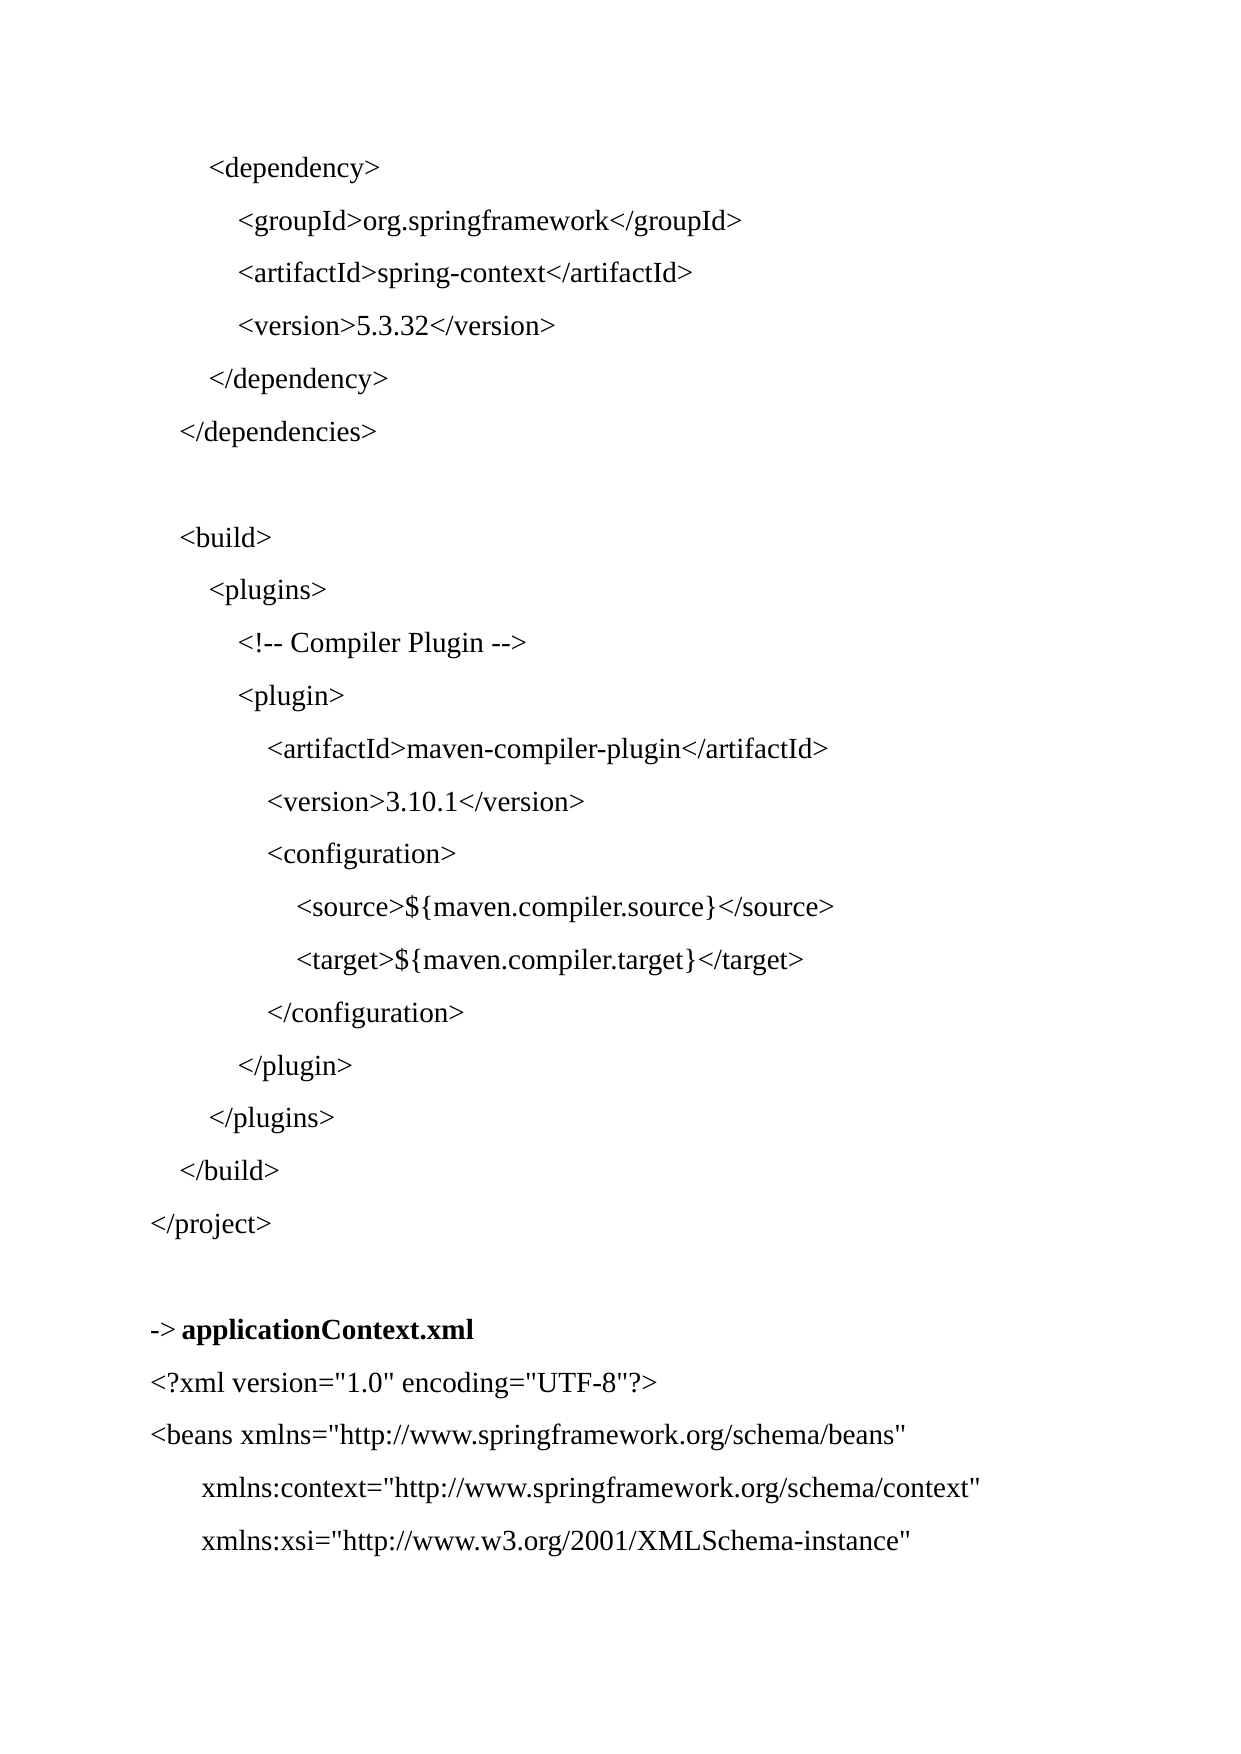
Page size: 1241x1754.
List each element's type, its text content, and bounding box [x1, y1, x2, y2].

text <source>${maven.compiler.source}</source> [150, 889, 1090, 923]
text </plugin> [150, 1048, 1090, 1081]
text <?xml version="1.0" encoding="UTF-8"?> [150, 1365, 1090, 1398]
text <artifactId>spring-context</artifactId> [150, 256, 1090, 289]
text </build> [150, 1153, 1090, 1187]
text </dependency> [150, 361, 1090, 395]
text <version>5.3.32</version> [150, 308, 1090, 342]
text <!-- Compiler Plugin --> [150, 625, 1090, 659]
text -> applicationContext.xml [150, 1312, 1090, 1345]
text <artifactId>maven-compiler-plugin</artifactId> [150, 731, 1090, 764]
text </project> [150, 1206, 1090, 1240]
text <dependency> [150, 150, 1090, 183]
text <groupId>org.springframework</groupId> [150, 203, 1090, 236]
text <target>${maven.compiler.target}</target> [150, 942, 1090, 976]
text </plugins> [150, 1101, 1090, 1134]
text xmlns:context="http://www.springframework.org/schema/context" [150, 1470, 1090, 1504]
text <beans xmlns="http://www.springframework.org/schema/beans" [150, 1417, 1090, 1451]
text xmlns:xsi="http://www.w3.org/2001/XMLSchema-instance" [150, 1523, 1090, 1557]
text <plugin> [150, 678, 1090, 712]
text </dependencies> [150, 414, 1090, 448]
text <version>3.10.1</version> [150, 784, 1090, 817]
text <configuration> [150, 837, 1090, 870]
text <plugins> [150, 572, 1090, 606]
text </configuration> [150, 995, 1090, 1028]
text <build> [150, 520, 1090, 553]
